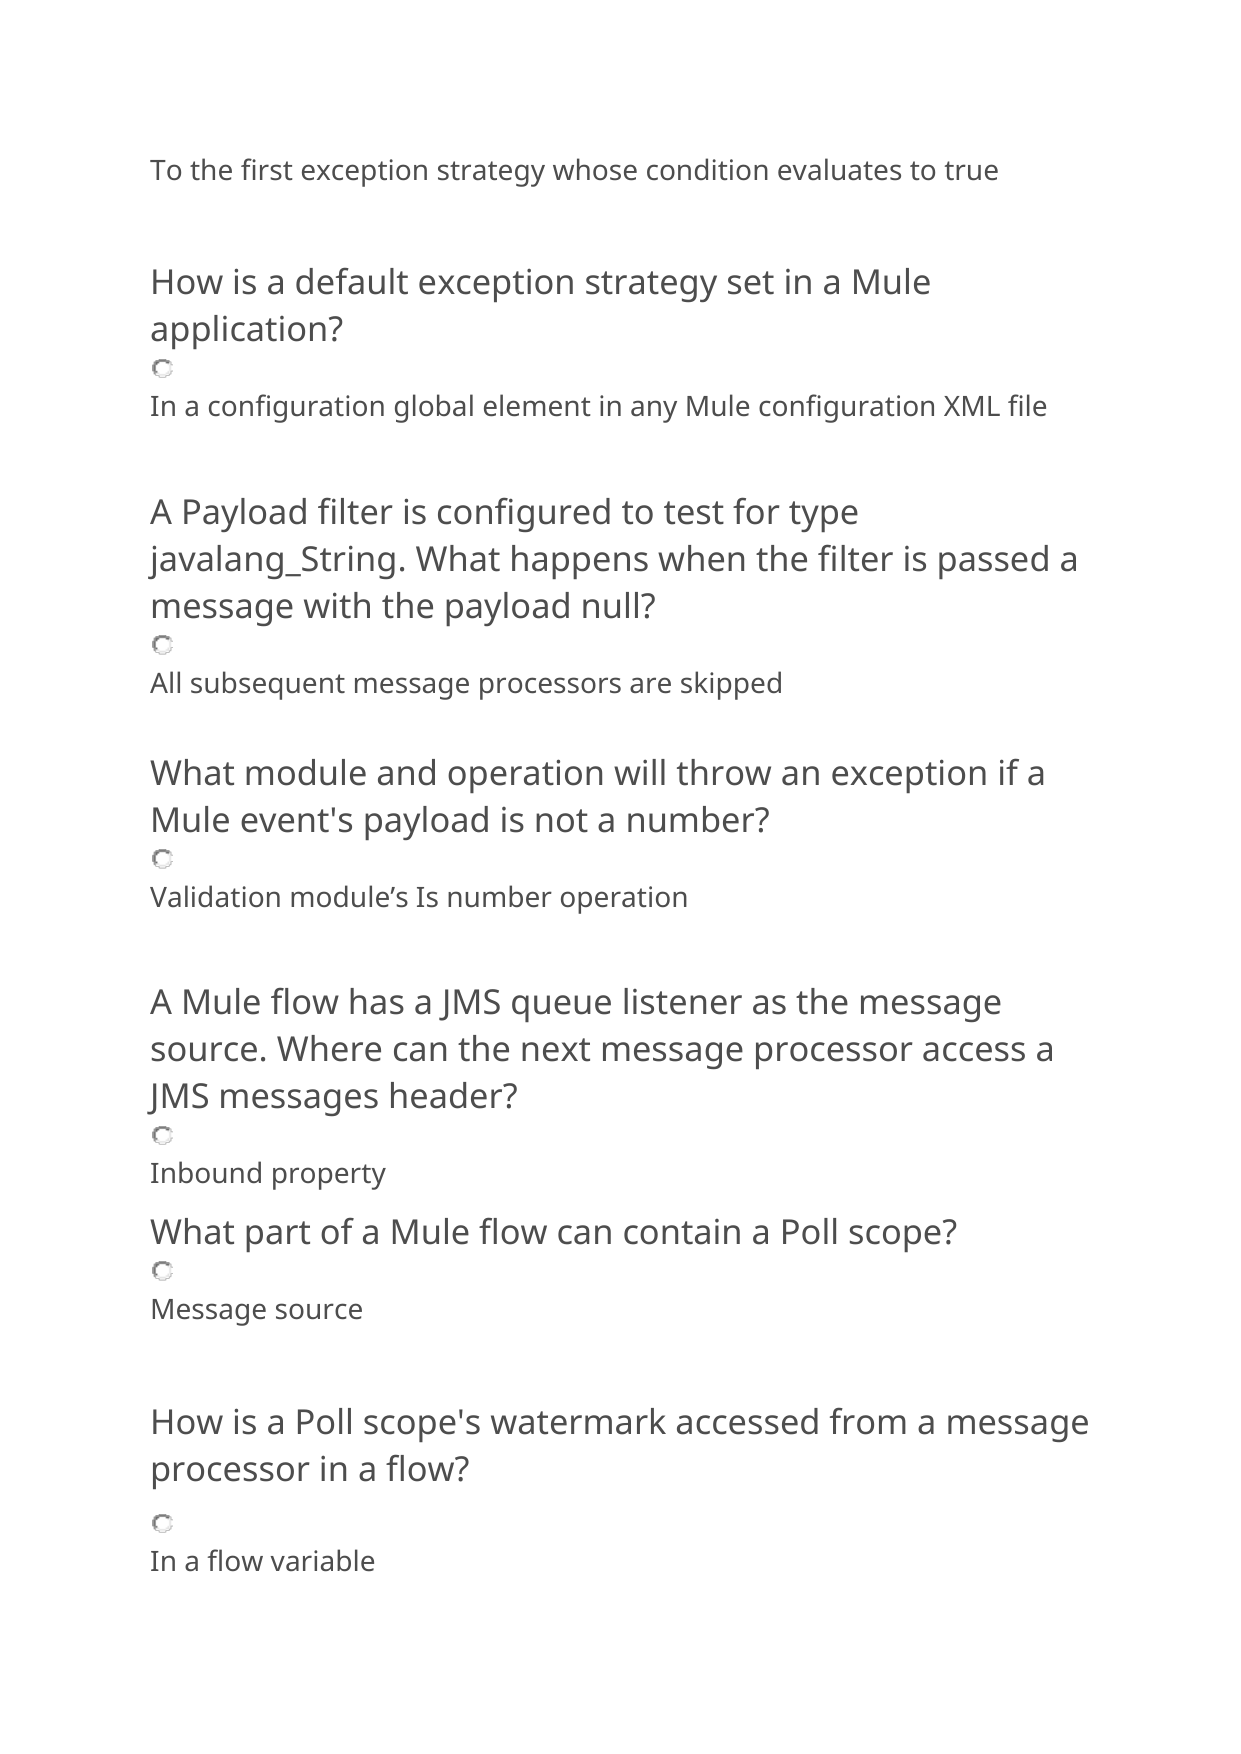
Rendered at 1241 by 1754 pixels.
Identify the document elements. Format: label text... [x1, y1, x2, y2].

text All subsequent message processors are skipped [150, 663, 1090, 701]
text How is a default exception strategy set in a Mule application? [150, 258, 1090, 352]
text What part of a Mule flow can contain a Poll scope? [150, 1207, 1090, 1254]
text To the first exception strategy whose condition evaluates to true [150, 150, 1090, 188]
text How is a Poll scope's watermark accessed from a message processor in a flow? [150, 1397, 1090, 1491]
text What module and operation will throw an exception if a Mule event's payload is not a number? [150, 748, 1090, 842]
text Inbound property [150, 1153, 1090, 1192]
text A Payload filter is configured to test for type javalang_String. What happens when the filter is passed a message with the payload null? [150, 487, 1090, 628]
text Message source [150, 1289, 1090, 1328]
text Validation module’s Is number operation [150, 877, 1090, 915]
text A Mule flow has a JMS queue listener as the message source. Where can the next message processor access a JMS messages header? [150, 978, 1090, 1118]
text In a configuration global element in any Mule configuration XML file [150, 387, 1090, 425]
text In a flow variable [150, 1542, 1090, 1580]
